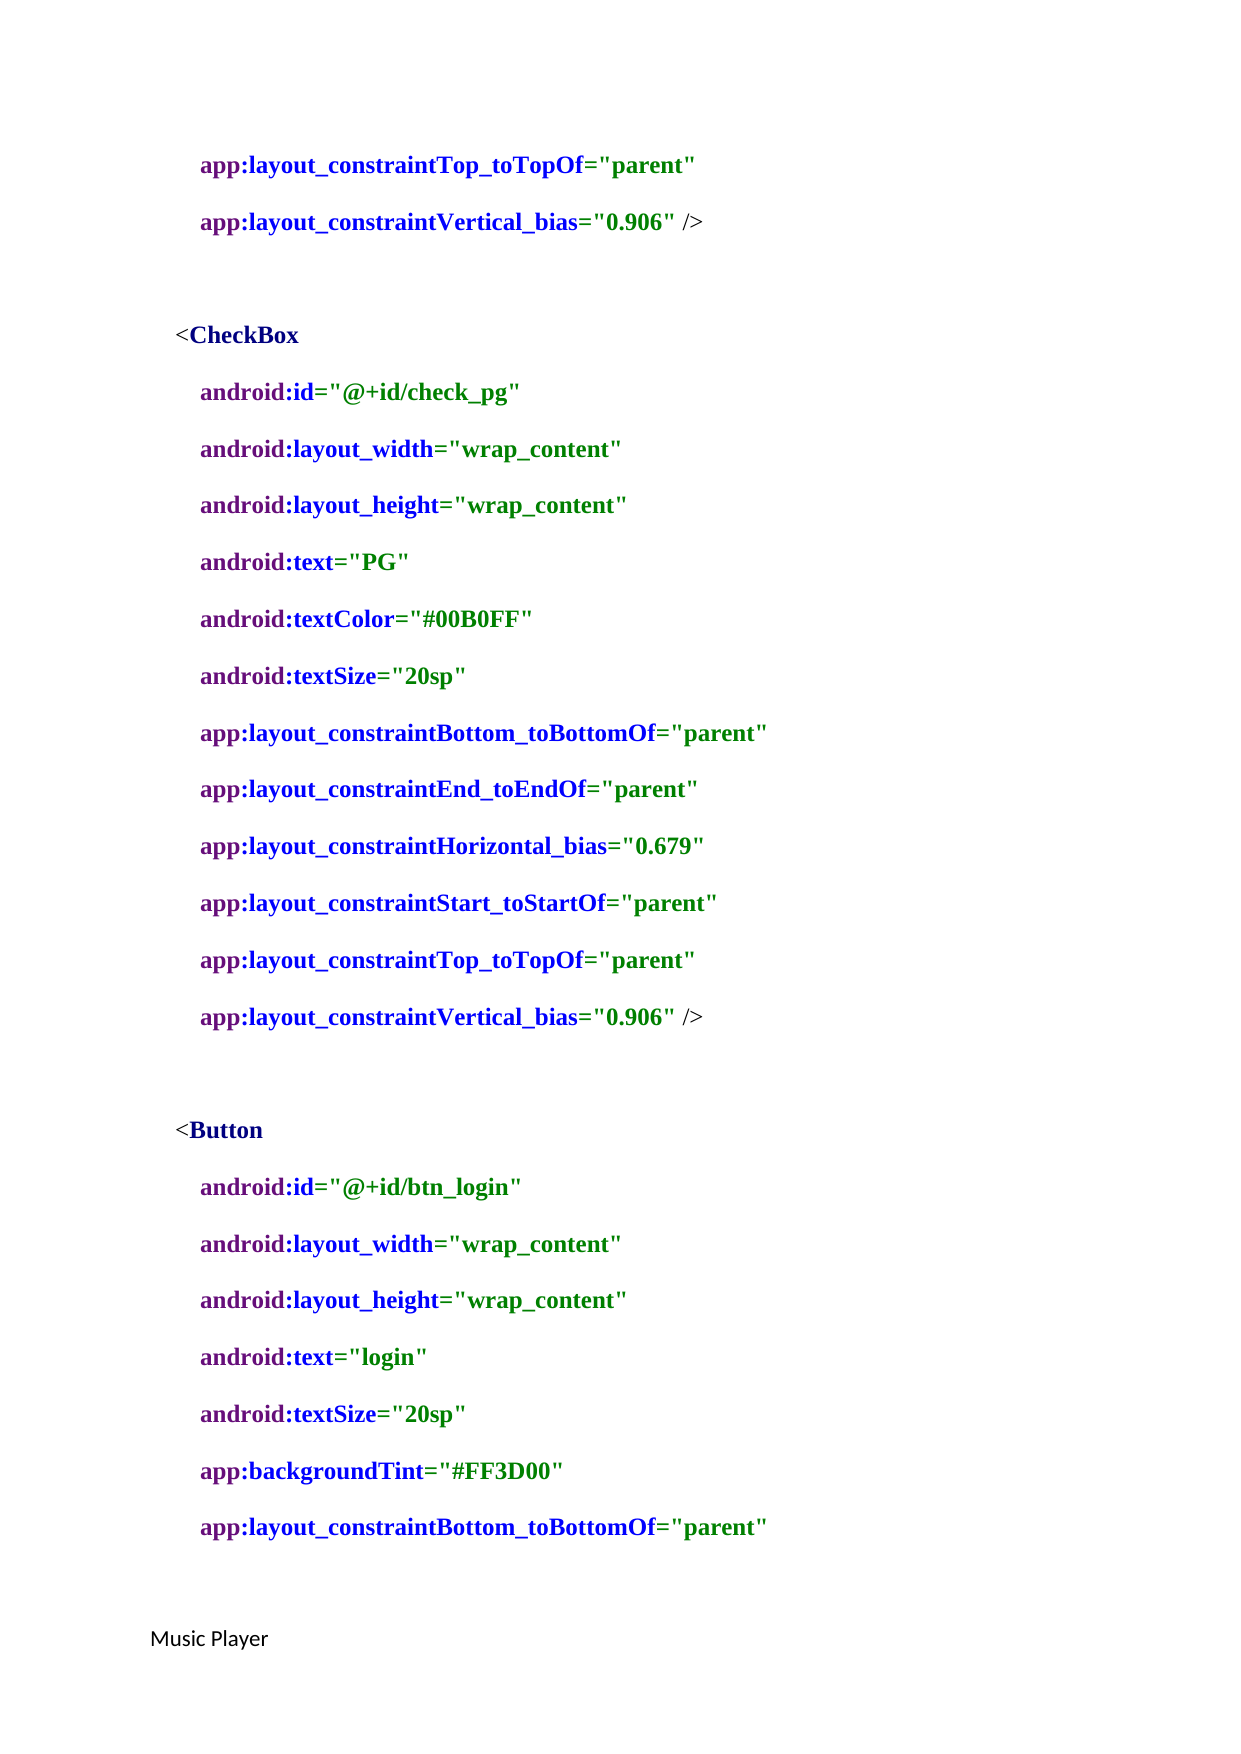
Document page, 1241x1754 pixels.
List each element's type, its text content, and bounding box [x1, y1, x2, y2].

text android:textSize="20sp" [150, 1399, 1090, 1456]
text app:layout_constraintHorizontal_bias="0.679" [150, 831, 1090, 888]
text android:text="login" [150, 1342, 1090, 1399]
text app:layout_constraintTop_toTopOf="parent" [150, 945, 1090, 1002]
text android:id="@+id/check_pg" [150, 377, 1090, 434]
text app:layout_constraintBottom_toBottomOf="parent" [150, 1512, 1090, 1569]
text app:layout_constraintVertical_bias="0.906" /> [150, 207, 1090, 263]
text <Button [150, 1115, 1090, 1172]
text app:layout_constraintTop_toTopOf="parent" [150, 150, 1090, 207]
text android:textColor="#00B0FF" [150, 604, 1090, 661]
text android:layout_width="wrap_content" [150, 1229, 1090, 1285]
text android:layout_width="wrap_content" [150, 434, 1090, 491]
text android:layout_height="wrap_content" [150, 491, 1090, 547]
text app:layout_constraintStart_toStartOf="parent" [150, 888, 1090, 945]
text android:layout_height="wrap_content" [150, 1285, 1090, 1342]
text app:layout_constraintEnd_toEndOf="parent" [150, 774, 1090, 831]
text android:textSize="20sp" [150, 661, 1090, 718]
text app:layout_constraintBottom_toBottomOf="parent" [150, 718, 1090, 774]
text app:backgroundTint="#FF3D00" [150, 1456, 1090, 1512]
text app:layout_constraintVertical_bias="0.906" /> [150, 1002, 1090, 1058]
text <CheckBox [150, 320, 1090, 377]
text android:text="PG" [150, 547, 1090, 604]
text android:id="@+id/btn_login" [150, 1172, 1090, 1229]
